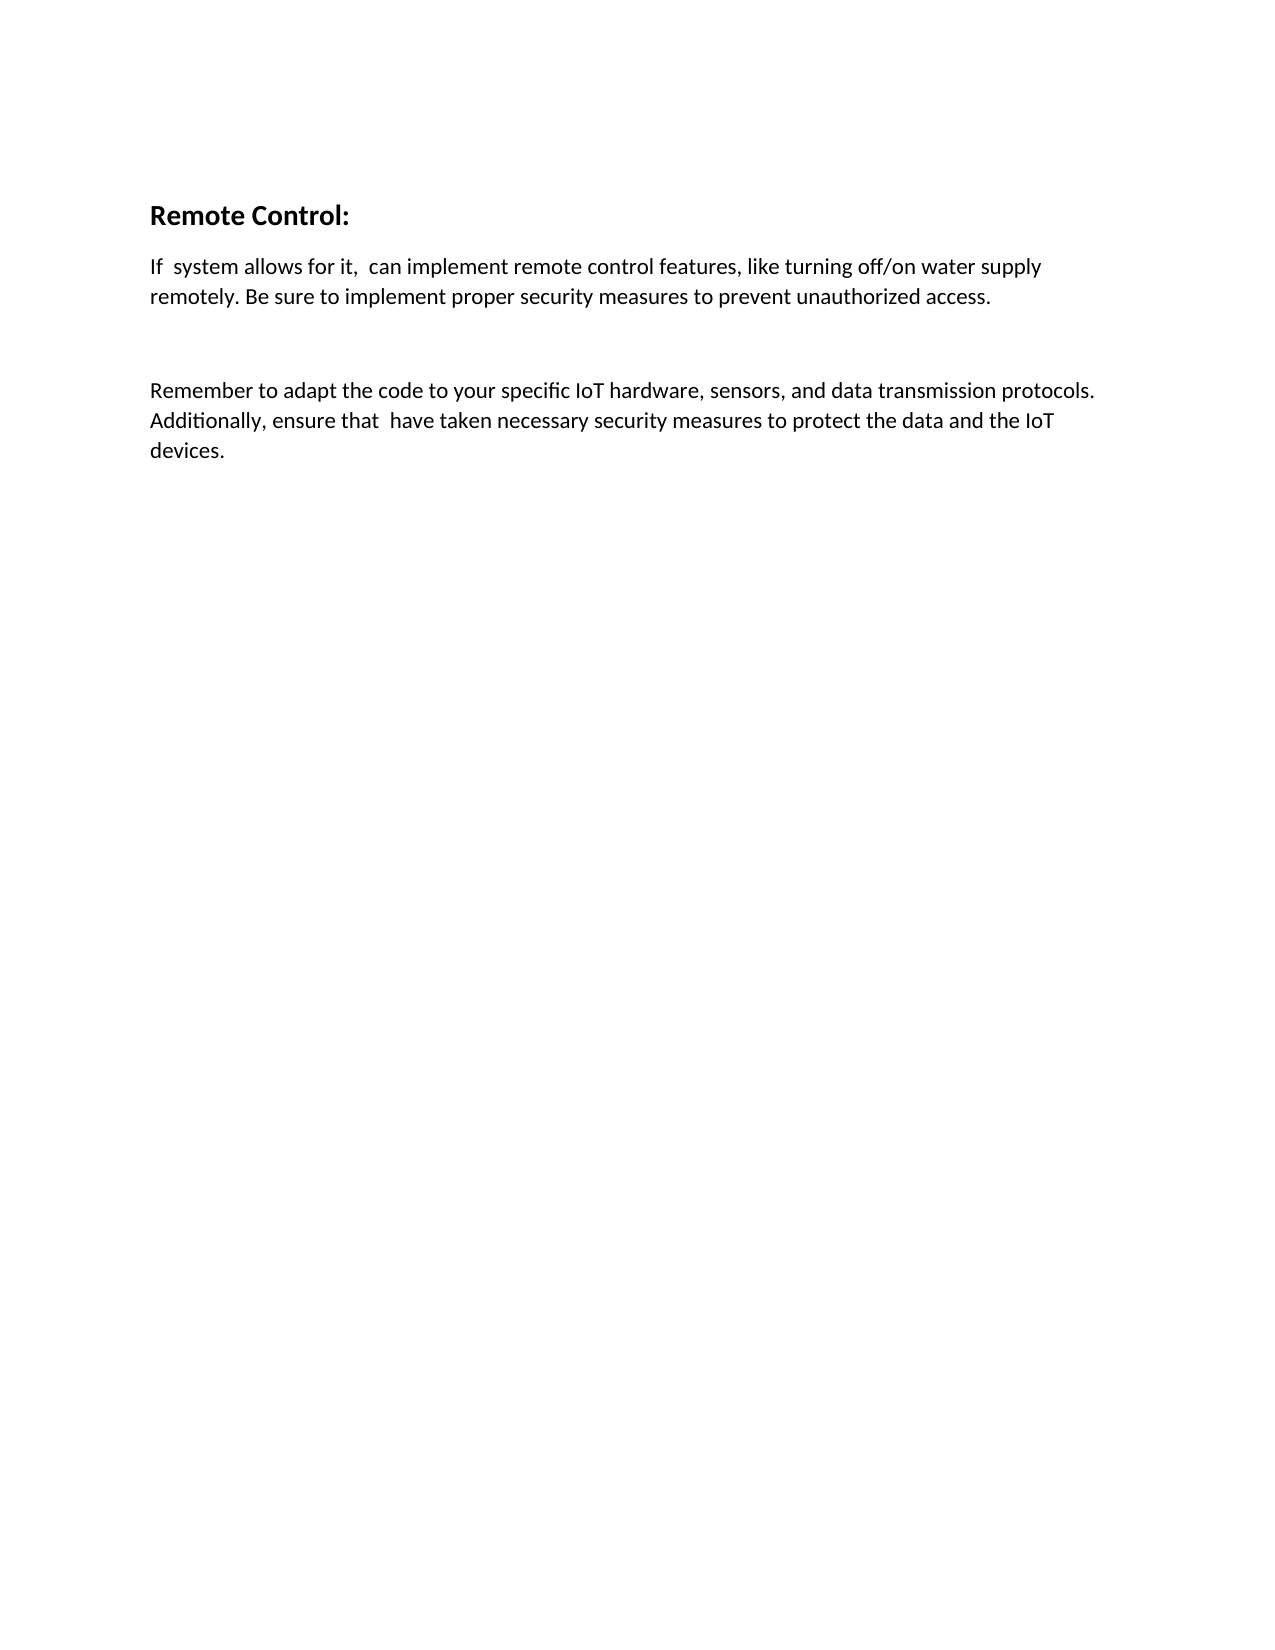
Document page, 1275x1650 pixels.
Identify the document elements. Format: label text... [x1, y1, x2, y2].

text Remote Control: [150, 197, 1125, 232]
text Remember to adapt the code to your specific IoT hardware, sensors, and data transmission protocols. Additionally, ensure that have taken necessary security measures to protect the data and the IoT devices. [150, 376, 1125, 464]
text If system allows for it, can implement remote control features, like turning off/on water supply remotely. Be sure to implement proper security measures to prevent unauthorized access. [150, 252, 1125, 310]
